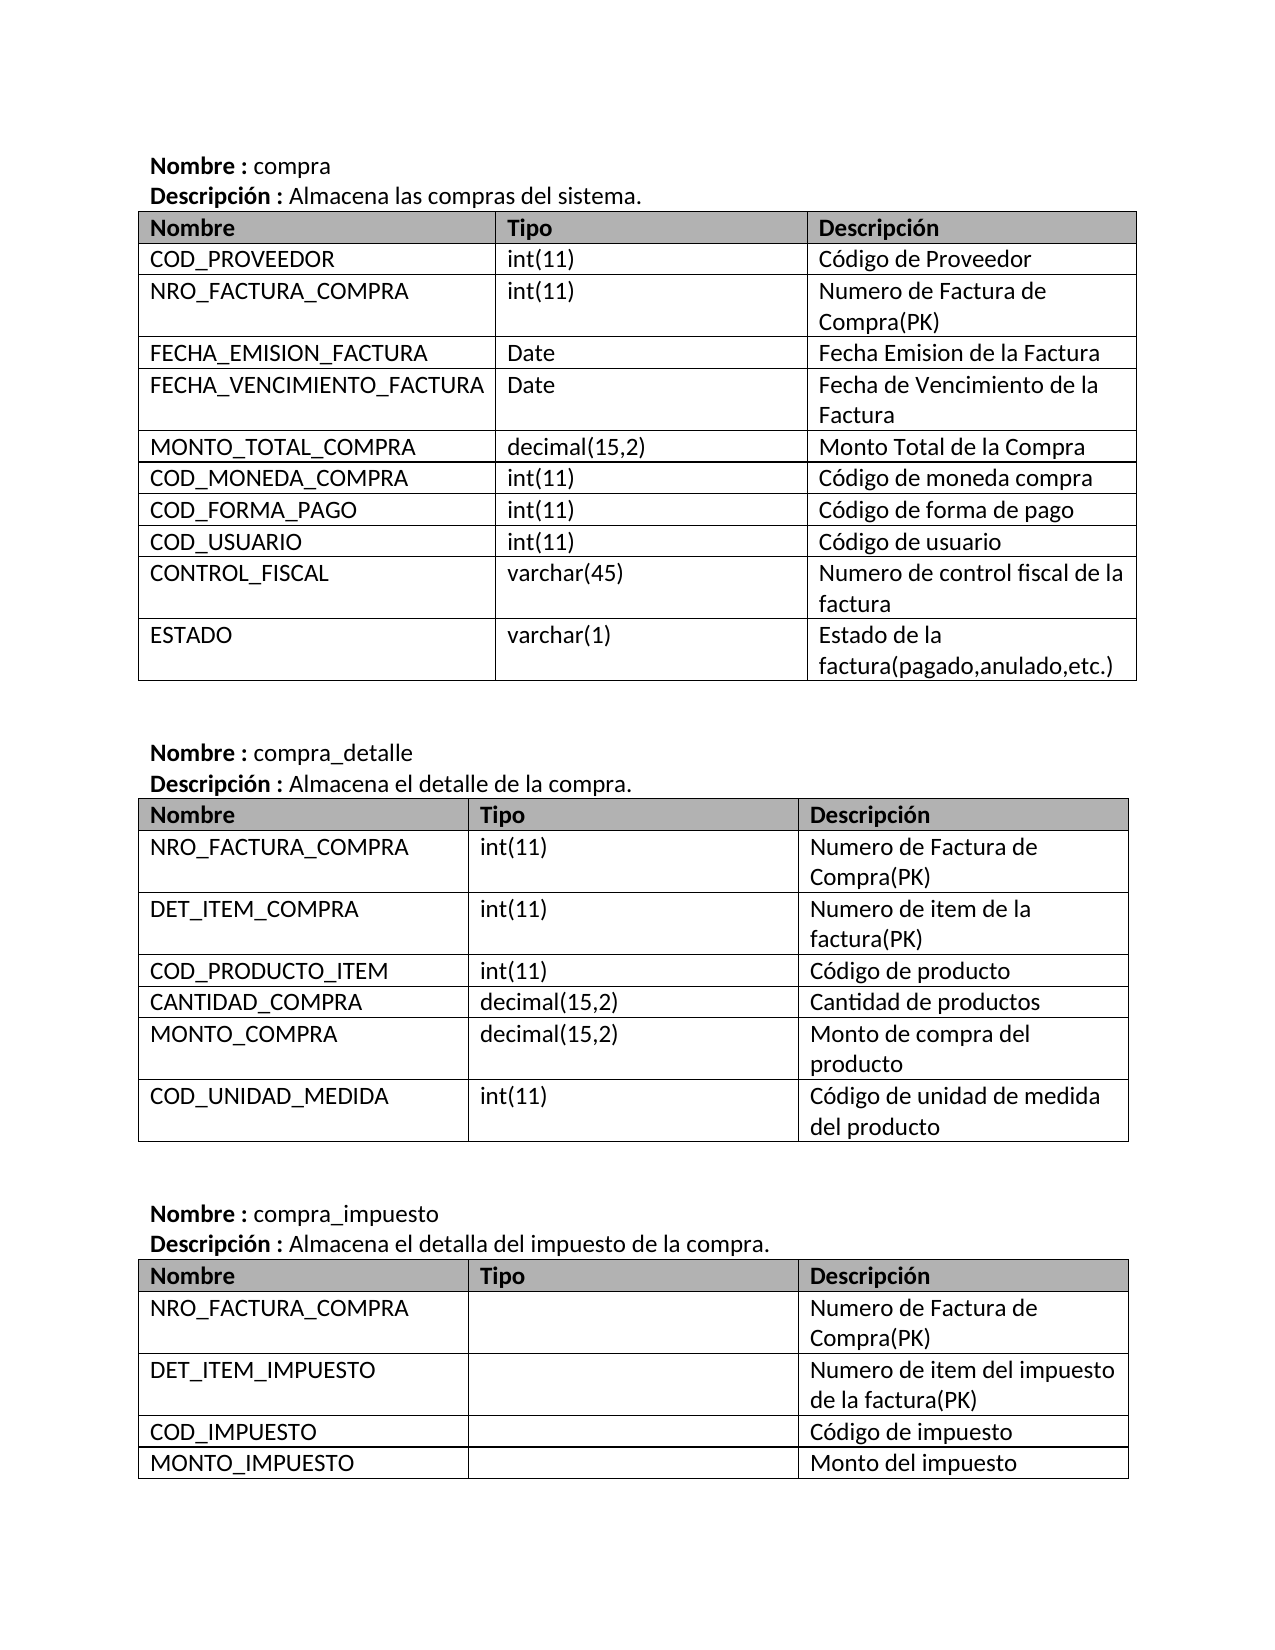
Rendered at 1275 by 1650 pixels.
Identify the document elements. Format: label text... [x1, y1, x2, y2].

table_cell Numero de Factura de Compra(PK) [799, 1292, 1128, 1353]
table_cell COD_FORMA_PAGO [139, 494, 495, 524]
table_cell NRO_FACTURA_COMPRA [139, 275, 495, 336]
table_cell COD_UNIDAD_MEDIDA [139, 1080, 468, 1141]
table_cell decimal(15,2) [469, 987, 798, 1017]
text Nombre : compra_detalle [150, 737, 1125, 768]
table_header Nombre [139, 1260, 468, 1291]
table_cell int(11) [496, 275, 807, 336]
table_cell Date [496, 337, 807, 368]
text Descripción : Almacena el detalla del impuesto de la compra. [150, 1229, 1125, 1259]
table_header Descripción [799, 799, 1128, 830]
table_cell int(11) [496, 463, 807, 493]
table_cell Date [496, 369, 807, 430]
table_cell Código de impuesto [799, 1416, 1128, 1446]
table_cell [469, 1292, 798, 1353]
table_cell Fecha Emision de la Factura [808, 337, 1136, 368]
table_cell int(11) [469, 893, 798, 954]
table_header Tipo [469, 1260, 798, 1291]
table_cell decimal(15,2) [496, 431, 807, 461]
table_cell Código de producto [799, 955, 1128, 986]
text Descripción : Almacena el detalle de la compra. [150, 768, 1125, 798]
table_cell decimal(15,2) [469, 1018, 798, 1079]
table_cell int(11) [469, 831, 798, 892]
table_cell COD_IMPUESTO [139, 1416, 468, 1446]
text Nombre : compra [150, 150, 1125, 181]
table_cell ESTADO [139, 619, 495, 680]
table_cell COD_USUARIO [139, 526, 495, 556]
table_cell varchar(45) [496, 557, 807, 618]
table_cell [469, 1448, 798, 1478]
table_cell DET_ITEM_COMPRA [139, 893, 468, 954]
table_header Nombre [139, 212, 495, 243]
table_header Nombre [139, 799, 468, 830]
table_cell DET_ITEM_IMPUESTO [139, 1354, 468, 1415]
table_cell Numero de Factura de Compra(PK) [799, 831, 1128, 892]
table_cell COD_PRODUCTO_ITEM [139, 955, 468, 986]
table_cell MONTO_COMPRA [139, 1018, 468, 1079]
table_cell int(11) [469, 955, 798, 986]
table_cell CONTROL_FISCAL [139, 557, 495, 618]
table_header Descripción [808, 212, 1136, 243]
table_cell COD_MONEDA_COMPRA [139, 463, 495, 493]
table_cell FECHA_VENCIMIENTO_FACTURA [139, 369, 495, 430]
table_cell COD_PROVEEDOR [139, 244, 495, 274]
table_cell Numero de item de la factura(PK) [799, 893, 1128, 954]
table_cell Numero de item del impuesto de la factura(PK) [799, 1354, 1128, 1415]
table_cell int(11) [496, 244, 807, 274]
table_cell [469, 1354, 798, 1415]
table_cell [469, 1416, 798, 1446]
table_cell Numero de control fiscal de la factura [808, 557, 1136, 618]
table_cell Código de Proveedor [808, 244, 1136, 274]
table_cell varchar(1) [496, 619, 807, 680]
table_cell MONTO_IMPUESTO [139, 1448, 468, 1478]
table_cell Estado de la factura(pagado,anulado,etc.) [808, 619, 1136, 680]
table_cell Numero de Factura de Compra(PK) [808, 275, 1136, 336]
table_cell NRO_FACTURA_COMPRA [139, 831, 468, 892]
table_header Tipo [496, 212, 807, 243]
table_cell Código de moneda compra [808, 463, 1136, 493]
table_cell Monto de compra del producto [799, 1018, 1128, 1079]
text Nombre : compra_impuesto [150, 1198, 1125, 1229]
table_cell Código de forma de pago [808, 494, 1136, 524]
table_header Tipo [469, 799, 798, 830]
table_cell Monto del impuesto [799, 1448, 1128, 1478]
table_header Descripción [799, 1260, 1128, 1291]
text Descripción : Almacena las compras del sistema. [150, 181, 1125, 211]
table_cell int(11) [496, 494, 807, 524]
table_cell Código de unidad de medida del producto [799, 1080, 1128, 1141]
table_cell Cantidad de productos [799, 987, 1128, 1017]
table_cell int(11) [469, 1080, 798, 1141]
table_cell Fecha de Vencimiento de la Factura [808, 369, 1136, 430]
table_cell FECHA_EMISION_FACTURA [139, 337, 495, 368]
table_cell Código de usuario [808, 526, 1136, 556]
table_cell NRO_FACTURA_COMPRA [139, 1292, 468, 1353]
table_cell CANTIDAD_COMPRA [139, 987, 468, 1017]
table_cell MONTO_TOTAL_COMPRA [139, 431, 495, 461]
table_cell int(11) [496, 526, 807, 556]
table_cell Monto Total de la Compra [808, 431, 1136, 461]
